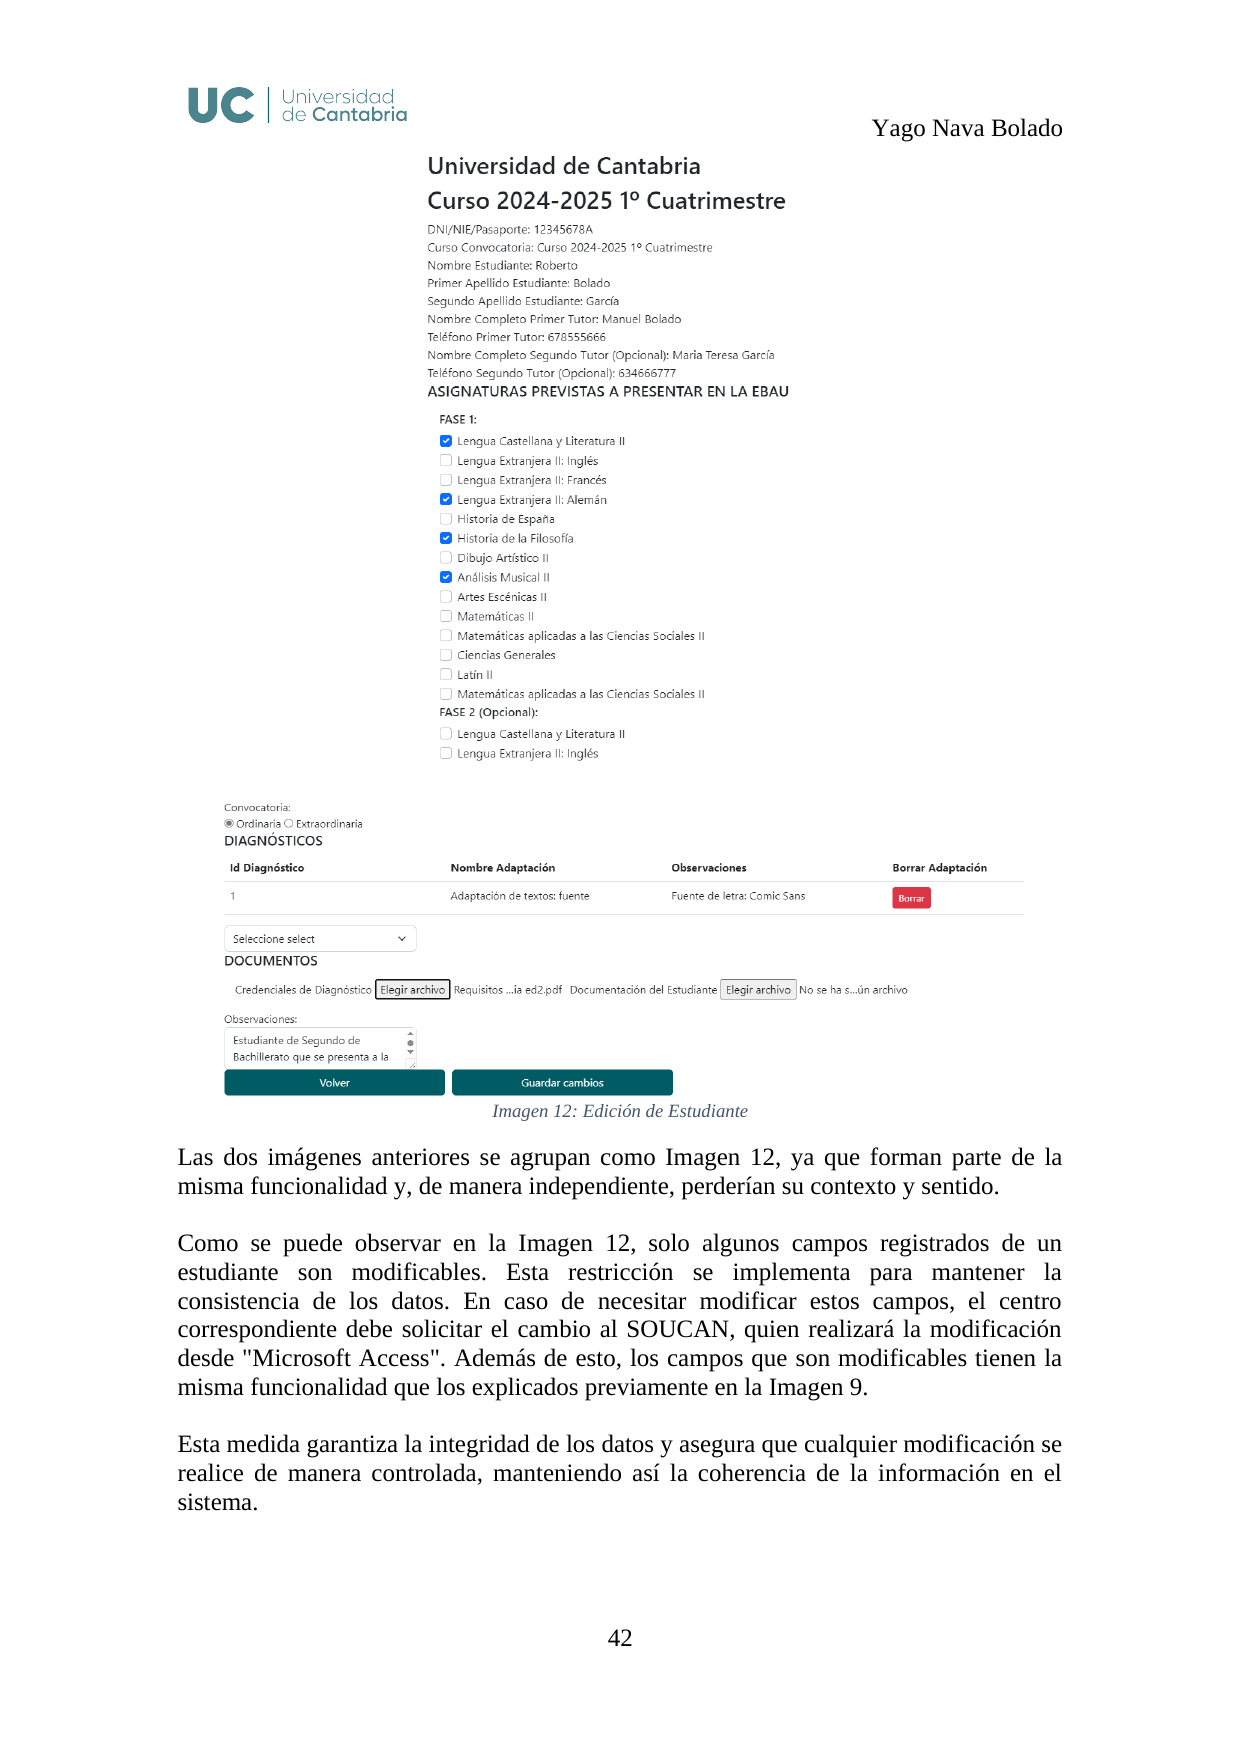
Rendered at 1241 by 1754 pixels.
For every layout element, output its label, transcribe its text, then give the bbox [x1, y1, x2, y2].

text Como se puede observar en la Imagen 12, solo algunos campos registrados de un estudiante son modificables. Esta restricción se implementa para mantener la consistencia de los datos. En caso de necesitar modificar estos campos, el centro correspondiente debe solicitar el cambio al SOUCAN, quien realizará la modificación desde "Microsoft Access". Además de esto, los campos que son modificables tienen la misma funcionalidad que los explicados previamente en la Imagen 9. [177, 1228, 1063, 1401]
picture [411, 147, 830, 763]
text Imagen 12: Edición de Estudiante [177, 1099, 1063, 1121]
picture [216, 791, 1024, 1100]
text Esta medida garantiza la integridad de los datos y asegura que cualquier modificación se realice de manera controlada, manteniendo así la coherencia de la información en el sistema. [177, 1429, 1063, 1516]
picture [177, 73, 418, 137]
text Las dos imágenes anteriores se agrupan como Imagen 12, ya que forman parte de la misma funcionalidad y, de manera independiente, perderían su contexto y sentido. [177, 1142, 1063, 1199]
